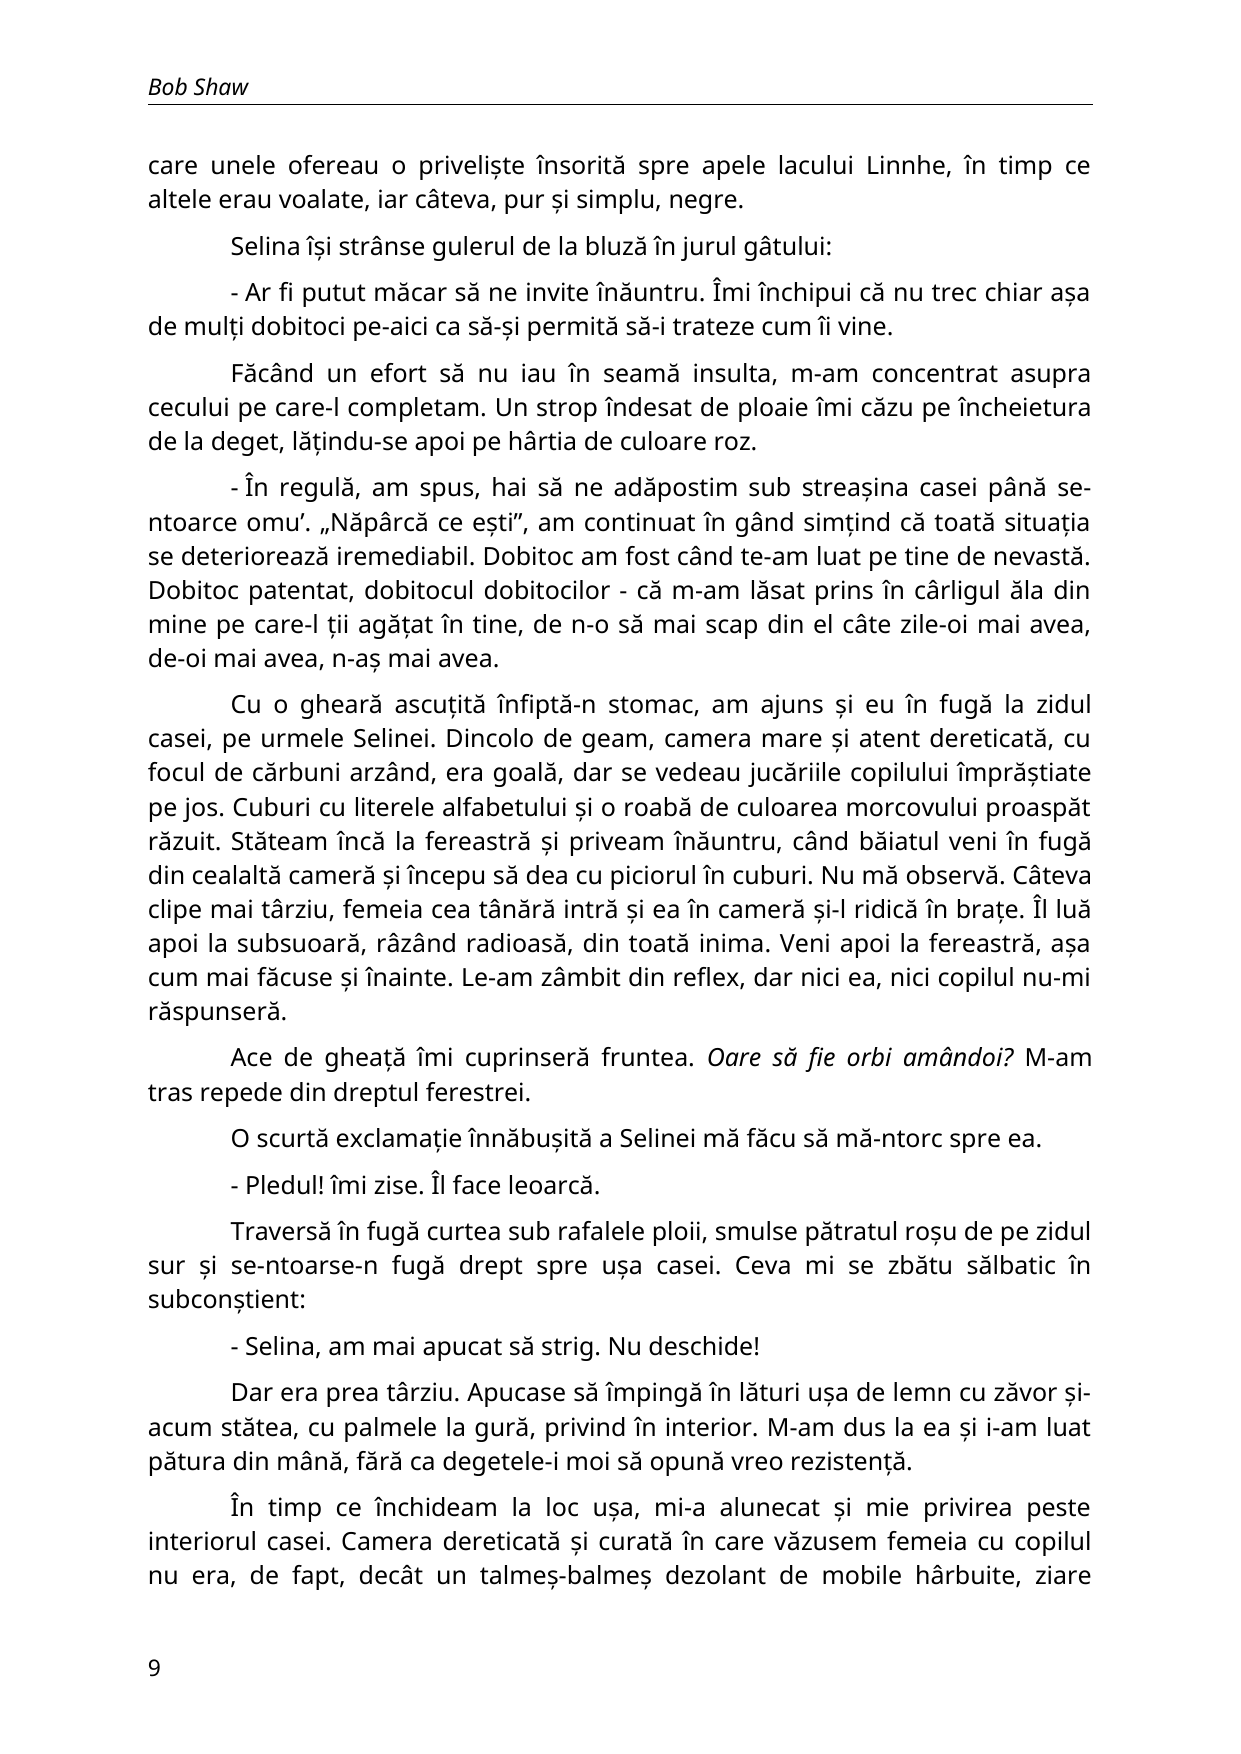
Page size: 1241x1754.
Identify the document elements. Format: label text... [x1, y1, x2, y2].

text Dar era prea târziu. Apucase să împingă în lături uşa de lemn cu zăvor şi-acum stătea, cu palmele la gură, privind în interior. M-am dus la ea şi i-am luat pătura din mână, fără ca degetele-i moi să opună vreo rezistenţă. [148, 1375, 1093, 1477]
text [148, 148, 1093, 216]
text Cu o gheară ascuţită înfiptă-n stomac, am ajuns şi eu în fugă la zidul casei, pe urmele Selinei. Dincolo de geam, camera mare şi atent dereticată, cu focul de cărbuni arzând, era goală, dar se vedeau jucăriile copilului împrăştiate pe jos. Cuburi cu literele alfabetului şi o roabă de culoarea morcovului proaspăt răzuit. Stăteam încă la fereastră şi priveam înăuntru, când băiatul veni în fugă din cealaltă cameră şi începu să dea cu piciorul în cuburi. Nu mă observă. Câteva clipe mai târziu, femeia cea tânără intră şi ea în cameră şi-l ridică în braţe. Îl luă apoi la subsuoară, râzând radioasă, din toată inima. Veni apoi la fereastră, aşa cum mai făcuse şi înainte. Le-am zâmbit din reflex, dar nici ea, nici copilul nu-mi răspunseră. [148, 687, 1093, 1028]
text Făcând un efort să nu iau în seamă insulta, m-am concentrat asupra cecului pe care-l completam. Un strop îndesat de ploaie îmi căzu pe încheietura de la deget, lăţindu-se apoi pe hârtia de culoare roz. [148, 355, 1093, 458]
text Ace de gheaţă îmi cuprinseră fruntea. Oare să fie orbi amândoi? M-am tras repede din dreptul ferestrei. [148, 1040, 1093, 1108]
text O scurtă exclamaţie înnăbuşită a Selinei mă făcu să mă-ntorc spre ea. [148, 1121, 1093, 1155]
text - Ar fi putut măcar să ne invite înăuntru. Îmi închipui că nu trec chiar aşa de mulţi dobitoci pe-aici ca să-şi permită să-i trateze cum îi vine. [148, 275, 1093, 343]
text - În regulă, am spus, hai să ne adăpostim sub streaşina casei până se-ntoarce omu’. „Năpârcă ce eşti”, am continuat în gând simţind că toată situaţia se deteriorează iremediabil. Dobitoc am fost când te-am luat pe tine de nevastă. Dobitoc patentat, dobitocul dobitocilor - că m-am lăsat prins în cârligul ăla din mine pe care-l ţii agăţat în tine, de n-o să mai scap din el câte zile-oi mai avea, de-oi mai avea, n-aş mai avea. [148, 470, 1093, 674]
text - Selina, am mai apucat să strig. Nu deschide! [148, 1328, 1093, 1363]
text - Pledul! îmi zise. Îl face leoarcă. [148, 1167, 1093, 1201]
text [148, 1490, 1093, 1592]
text Traversă în fugă curtea sub rafalele ploii, smulse pătratul roşu de pe zidul sur şi se-ntoarse-n fugă drept spre uşa casei. Ceva mi se zbătu sălbatic în subconştient: [148, 1214, 1093, 1316]
text Selina îşi strânse gulerul de la bluză în jurul gâtului: [148, 228, 1093, 262]
